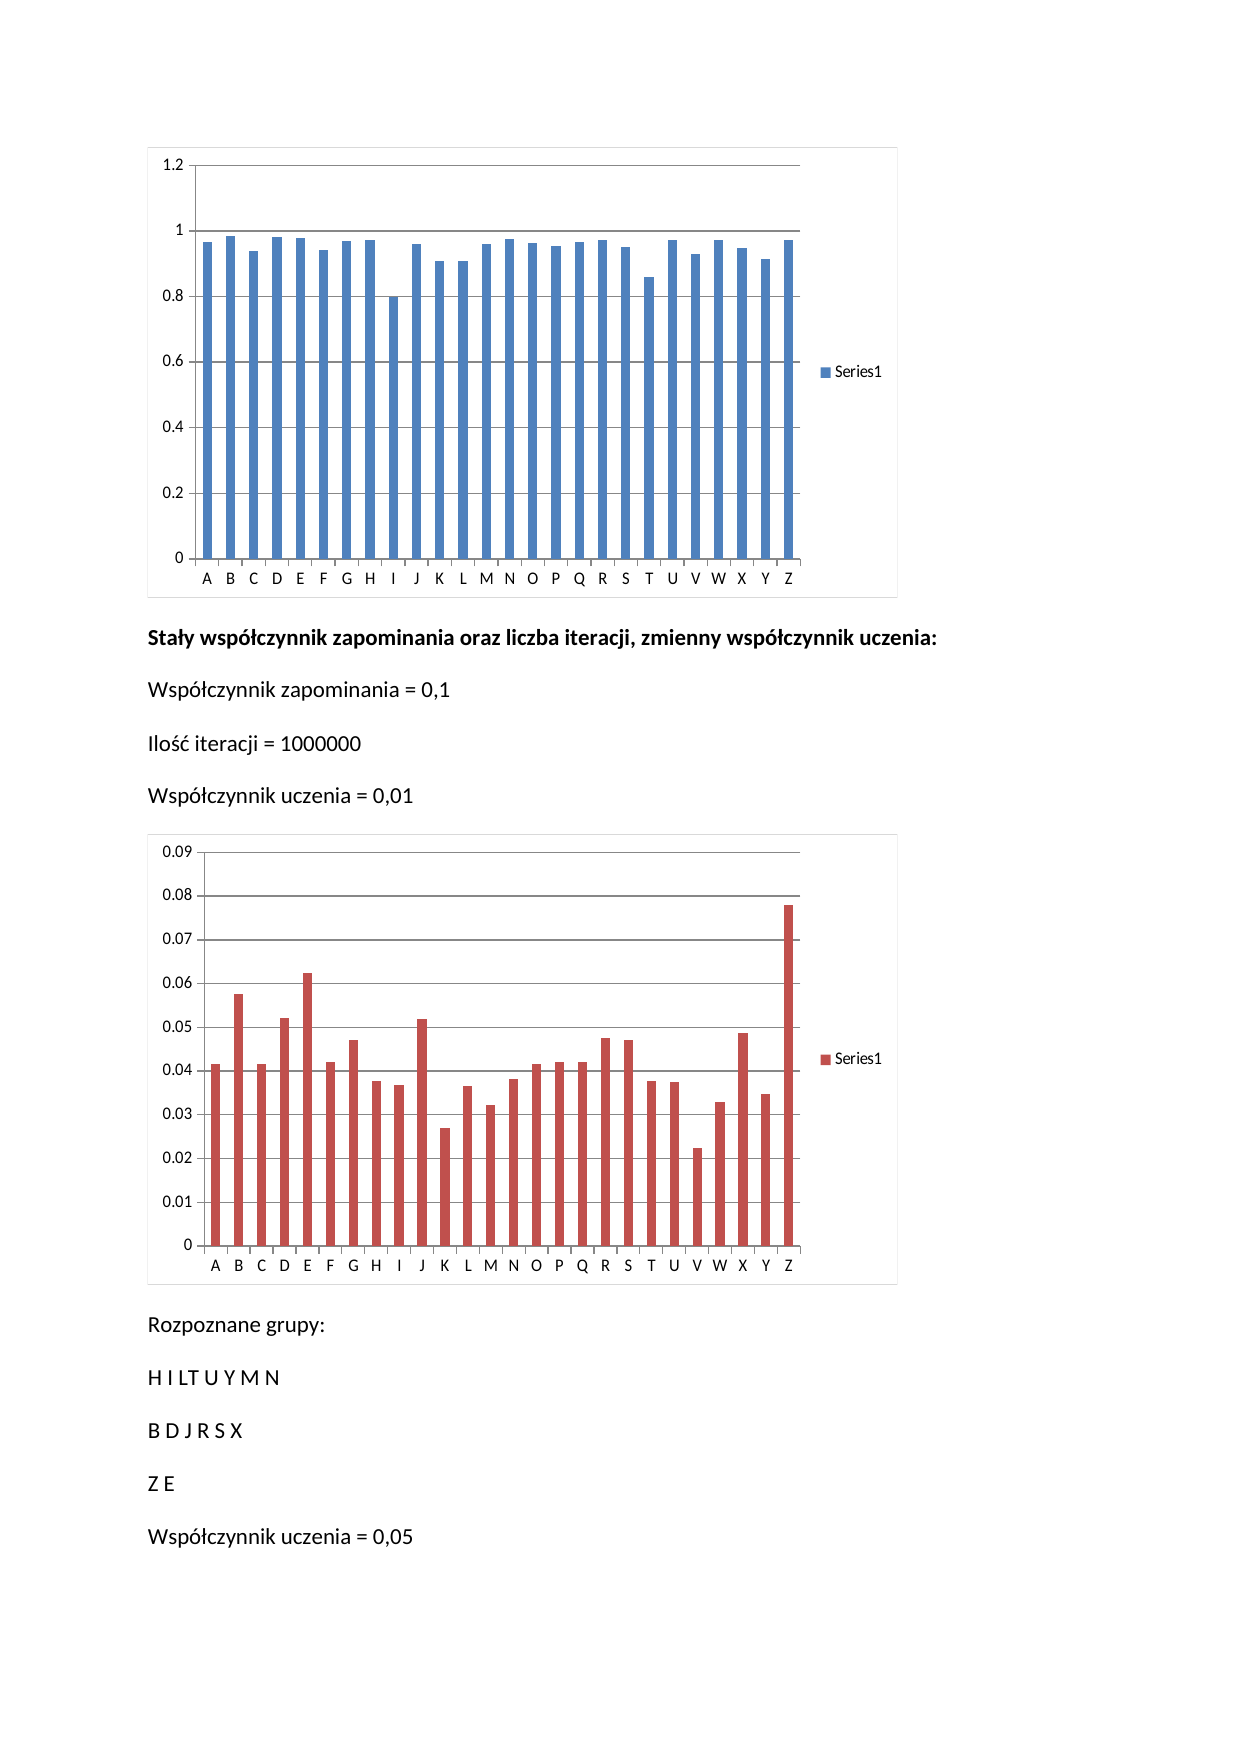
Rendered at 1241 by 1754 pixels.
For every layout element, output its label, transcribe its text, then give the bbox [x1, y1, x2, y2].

text Współczynnik uczenia = 0,05 [148, 1522, 1093, 1550]
text H I LT U Y M N [148, 1363, 1093, 1391]
text Rozpoznane grupy: [148, 1310, 1093, 1338]
text Ilość iteracji = 1000000 [148, 729, 1093, 757]
text Współczynnik uczenia = 0,01 [148, 782, 1093, 810]
text Stały współczynnik zapominania oraz liczba iteracji, zmienny współczynnik uczenia: [148, 623, 1093, 651]
text Z E [148, 1469, 1093, 1497]
text B D J R S X [148, 1416, 1093, 1444]
text Współczynnik zapominania = 0,1 [148, 676, 1093, 704]
